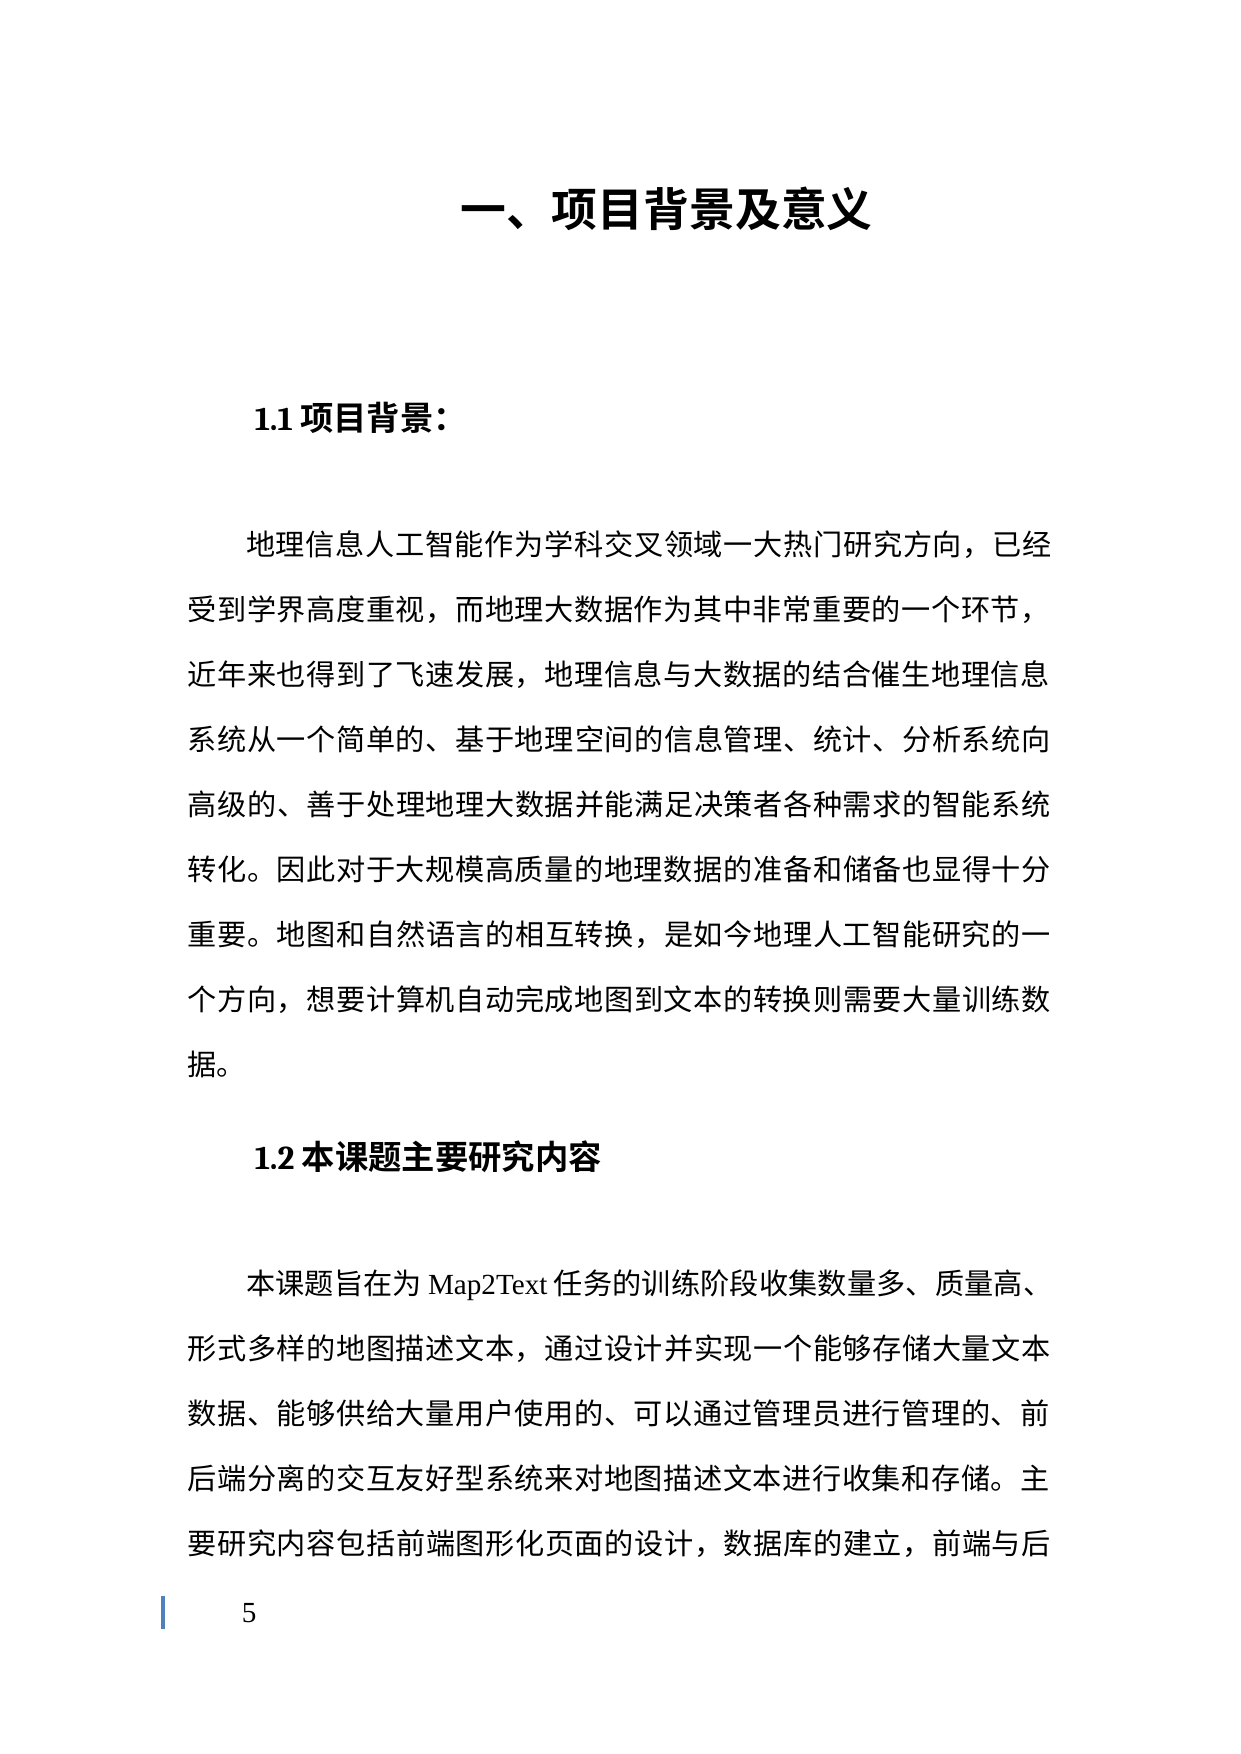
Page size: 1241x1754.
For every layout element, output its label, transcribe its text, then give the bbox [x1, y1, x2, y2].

subtitle 1.2 本课题主要研究内容 [187, 1122, 1053, 1187]
subtitle 1.1 项目背景： [187, 383, 1053, 448]
subtitle 一、项目背景及意义 [187, 158, 1053, 255]
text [187, 1249, 1053, 1574]
text 地理信息人工智能作为学科交叉领域一大热门研究方向，已经受到学界高度重视，而地理大数据作为其中非常重要的一个环节，近年来也得到了飞速发展，地理信息与大数据的结合催生地理信息系统从一个简单的、基于地理空间的信息管理、统计、分析系统向高级的、善于处理地理大数据并能满足决策者各种需求的智能系统转化。因此对于大规模高质量的地理数据的准备和储备也显得十分重要。地图和自然语言的相互转换，是如今地理人工智能研究的一个方向，想要计算机自动完成地图到文本的转换则需要大量训练数据。 [187, 510, 1053, 1095]
